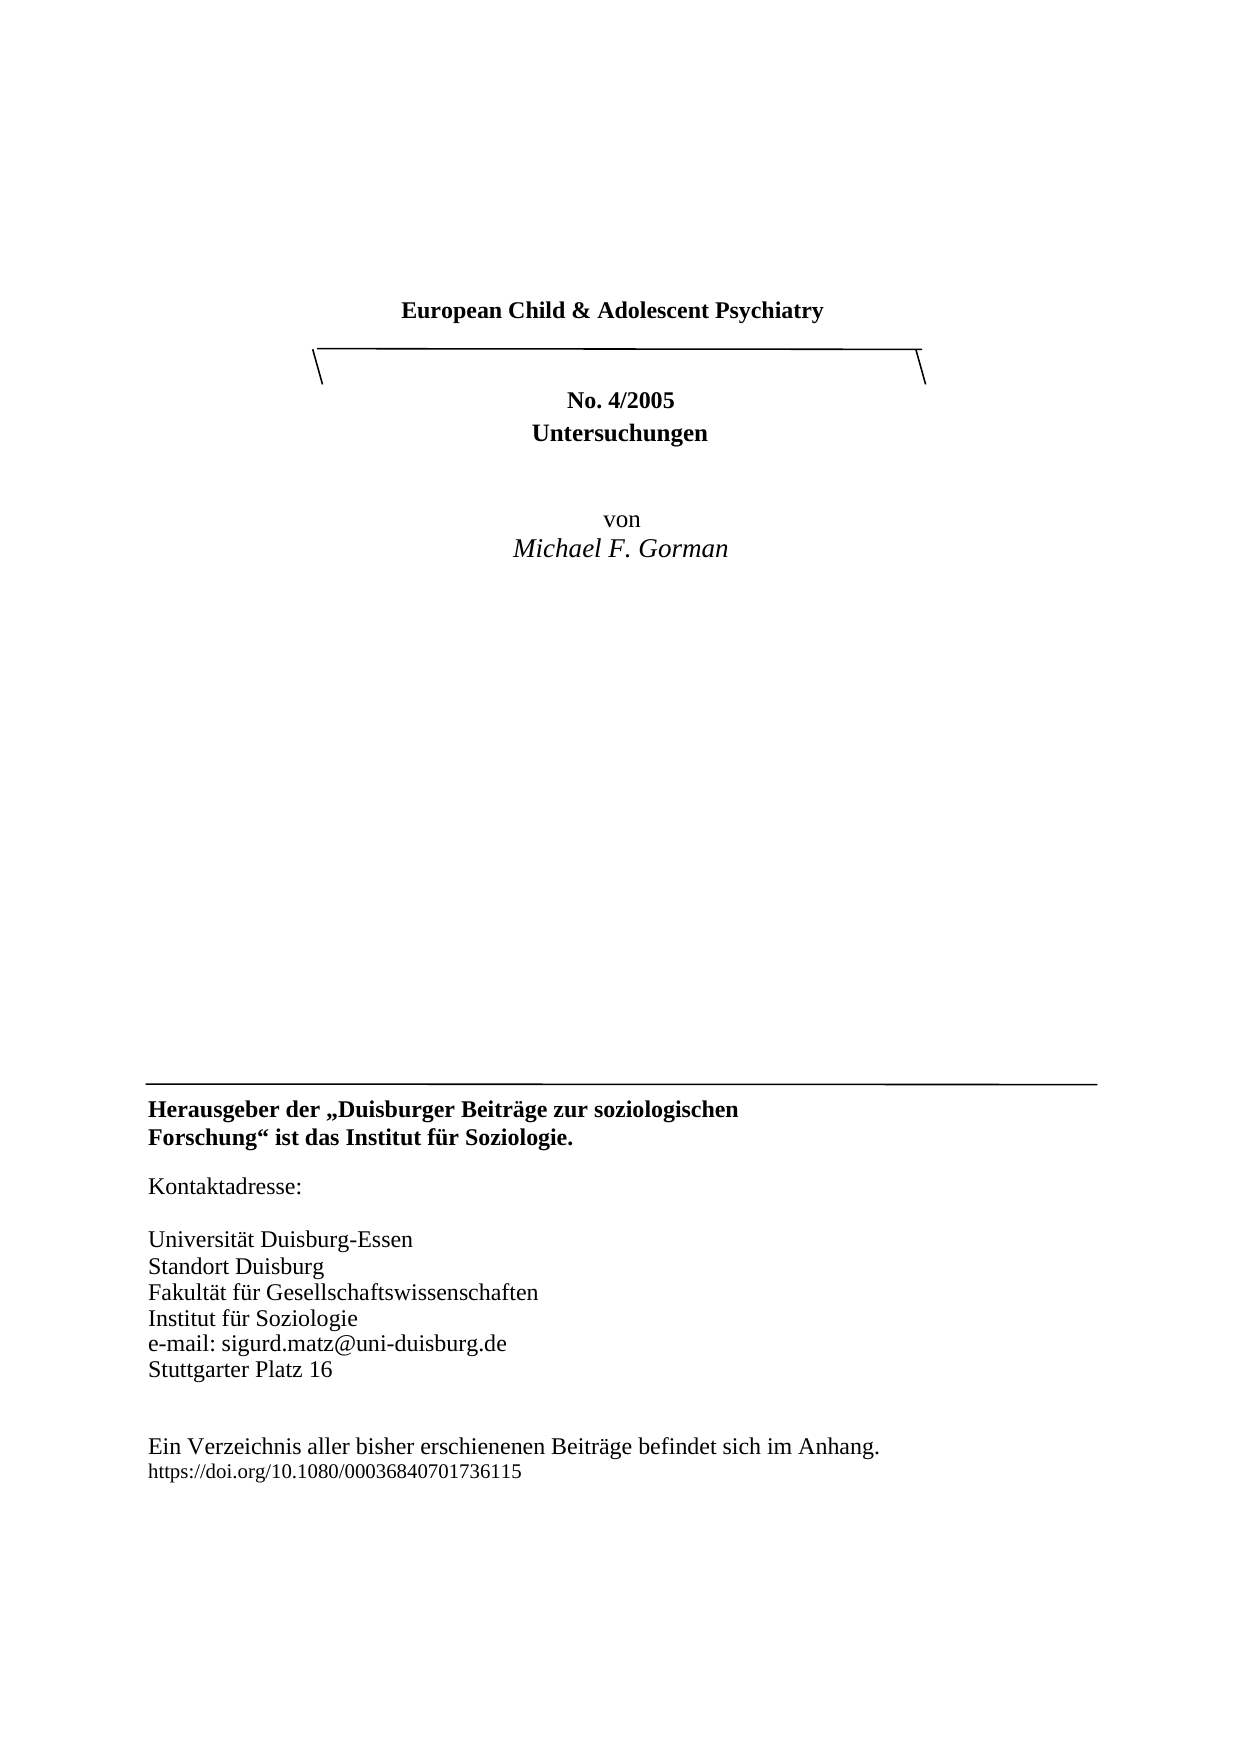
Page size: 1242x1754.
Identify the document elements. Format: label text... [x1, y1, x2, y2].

text Standort Duisburg [148, 1253, 1092, 1280]
text Institut für Soziologie [148, 1306, 1092, 1332]
text von [148, 504, 1096, 533]
text Ein Verzeichnis aller bisher erschienenen Beiträge befindet sich im Anhang. [148, 1432, 1092, 1459]
text Kontaktadresse: [148, 1172, 1092, 1199]
text European Child & Adolescent Psychiatry [148, 297, 1077, 324]
text Herausgeber der „Duisburger Beiträge zur soziologischen Forschung“ ist das Institut für Soziologie. [148, 1096, 837, 1150]
text Universität Duisburg-Essen [148, 1225, 1092, 1253]
text Stuttgarter Platz 16 [148, 1357, 443, 1383]
text Fakultät für Gesellschaftswissenschaften [148, 1280, 1092, 1306]
text Michael F. Gorman [148, 533, 1094, 564]
text e-mail: sigurd.matz@uni-duisburg.de [148, 1332, 1092, 1357]
text No. 4/2005 [148, 386, 1094, 414]
text https://doi.org/10.1080/00036840701736115 [148, 1459, 1092, 1483]
text Untersuchungen [148, 418, 1092, 446]
